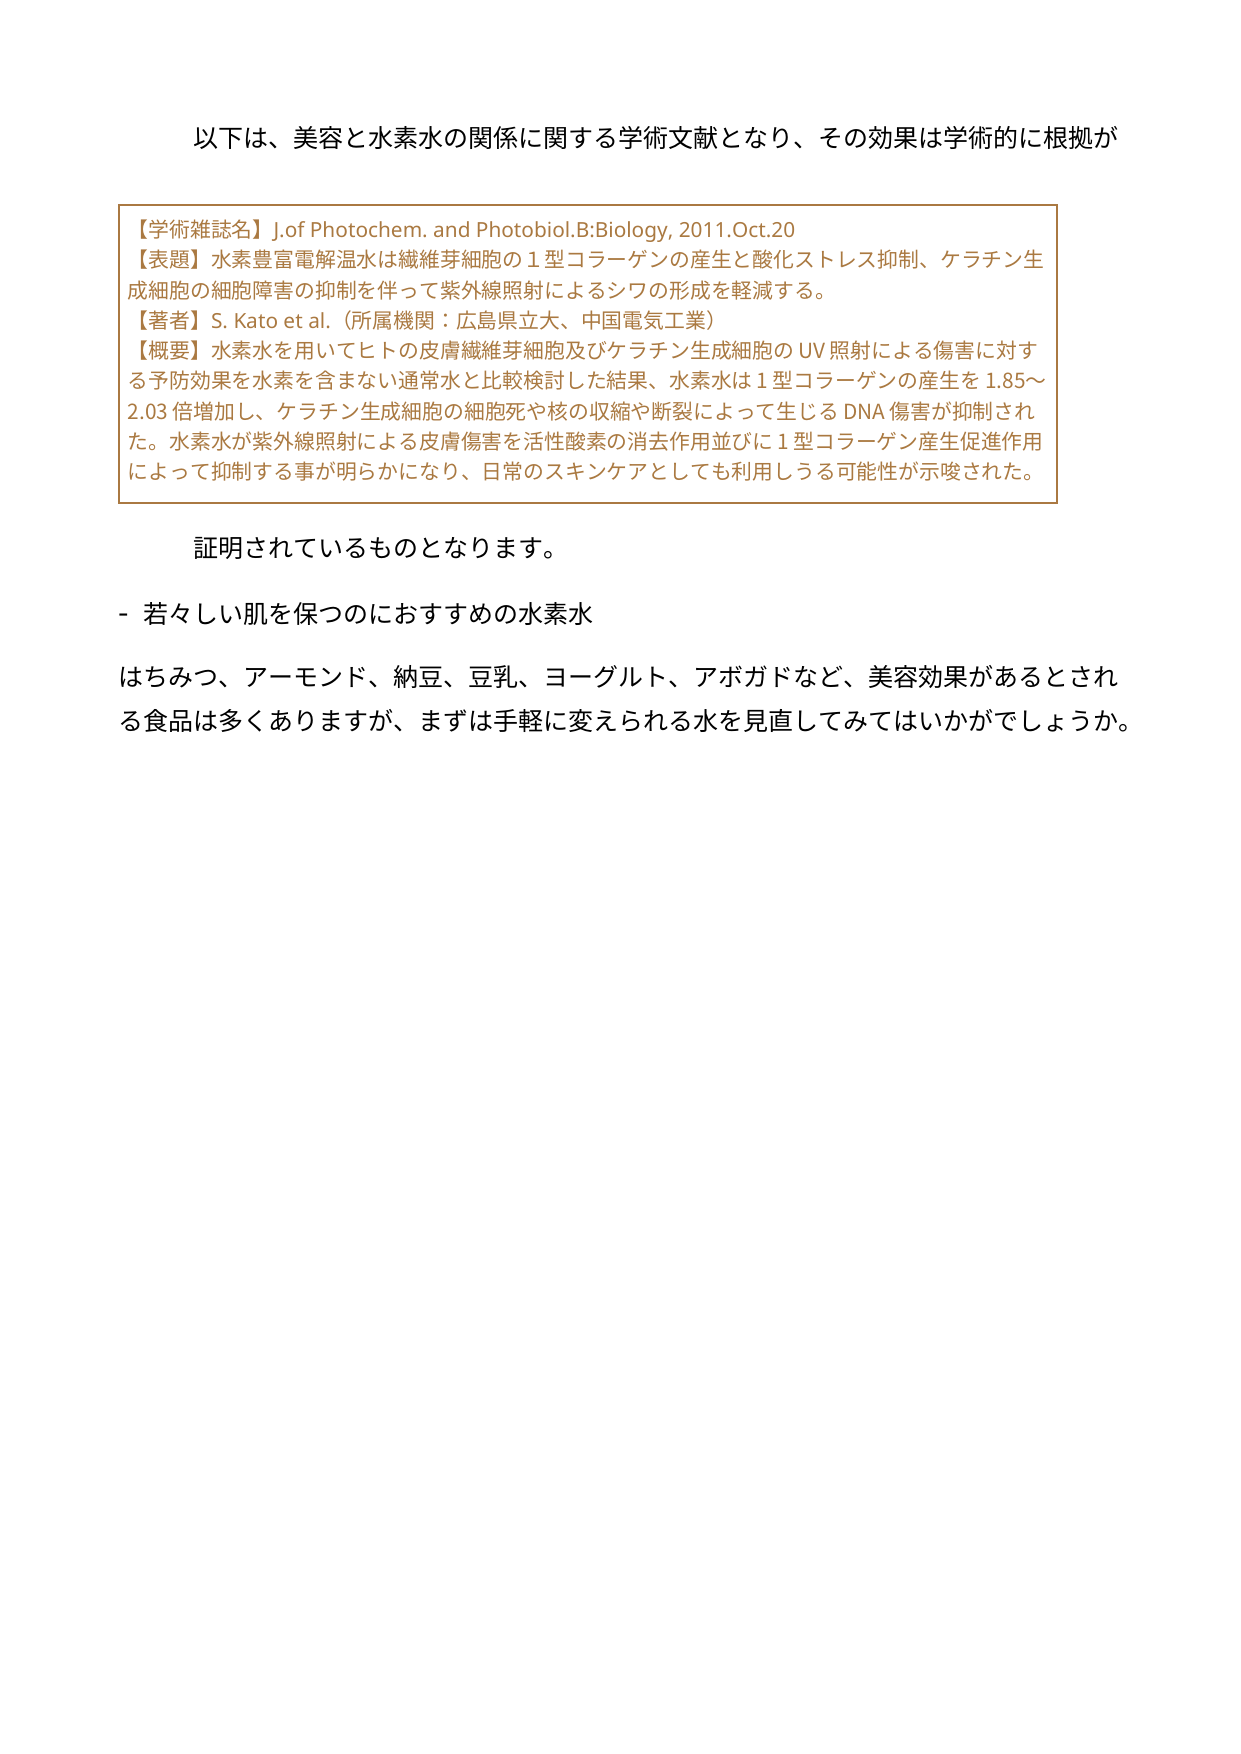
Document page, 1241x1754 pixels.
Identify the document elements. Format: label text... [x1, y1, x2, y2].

text はちみつ、アーモンド、納豆、豆乳、ヨーグルト、アボガドなど、美容効果があるとされる食品は多くありますが、まずは手軽に変えられる水を見直してみてはいかがでしょうか。 [118, 658, 1122, 737]
list 若々しい肌を保つのにおすすめの水素水 [118, 589, 1122, 632]
text 以下は、美容と水素水の関係に関する学術文献となり、その効果は学術的に根拠が証明されているものとなります。 [193, 118, 1122, 565]
